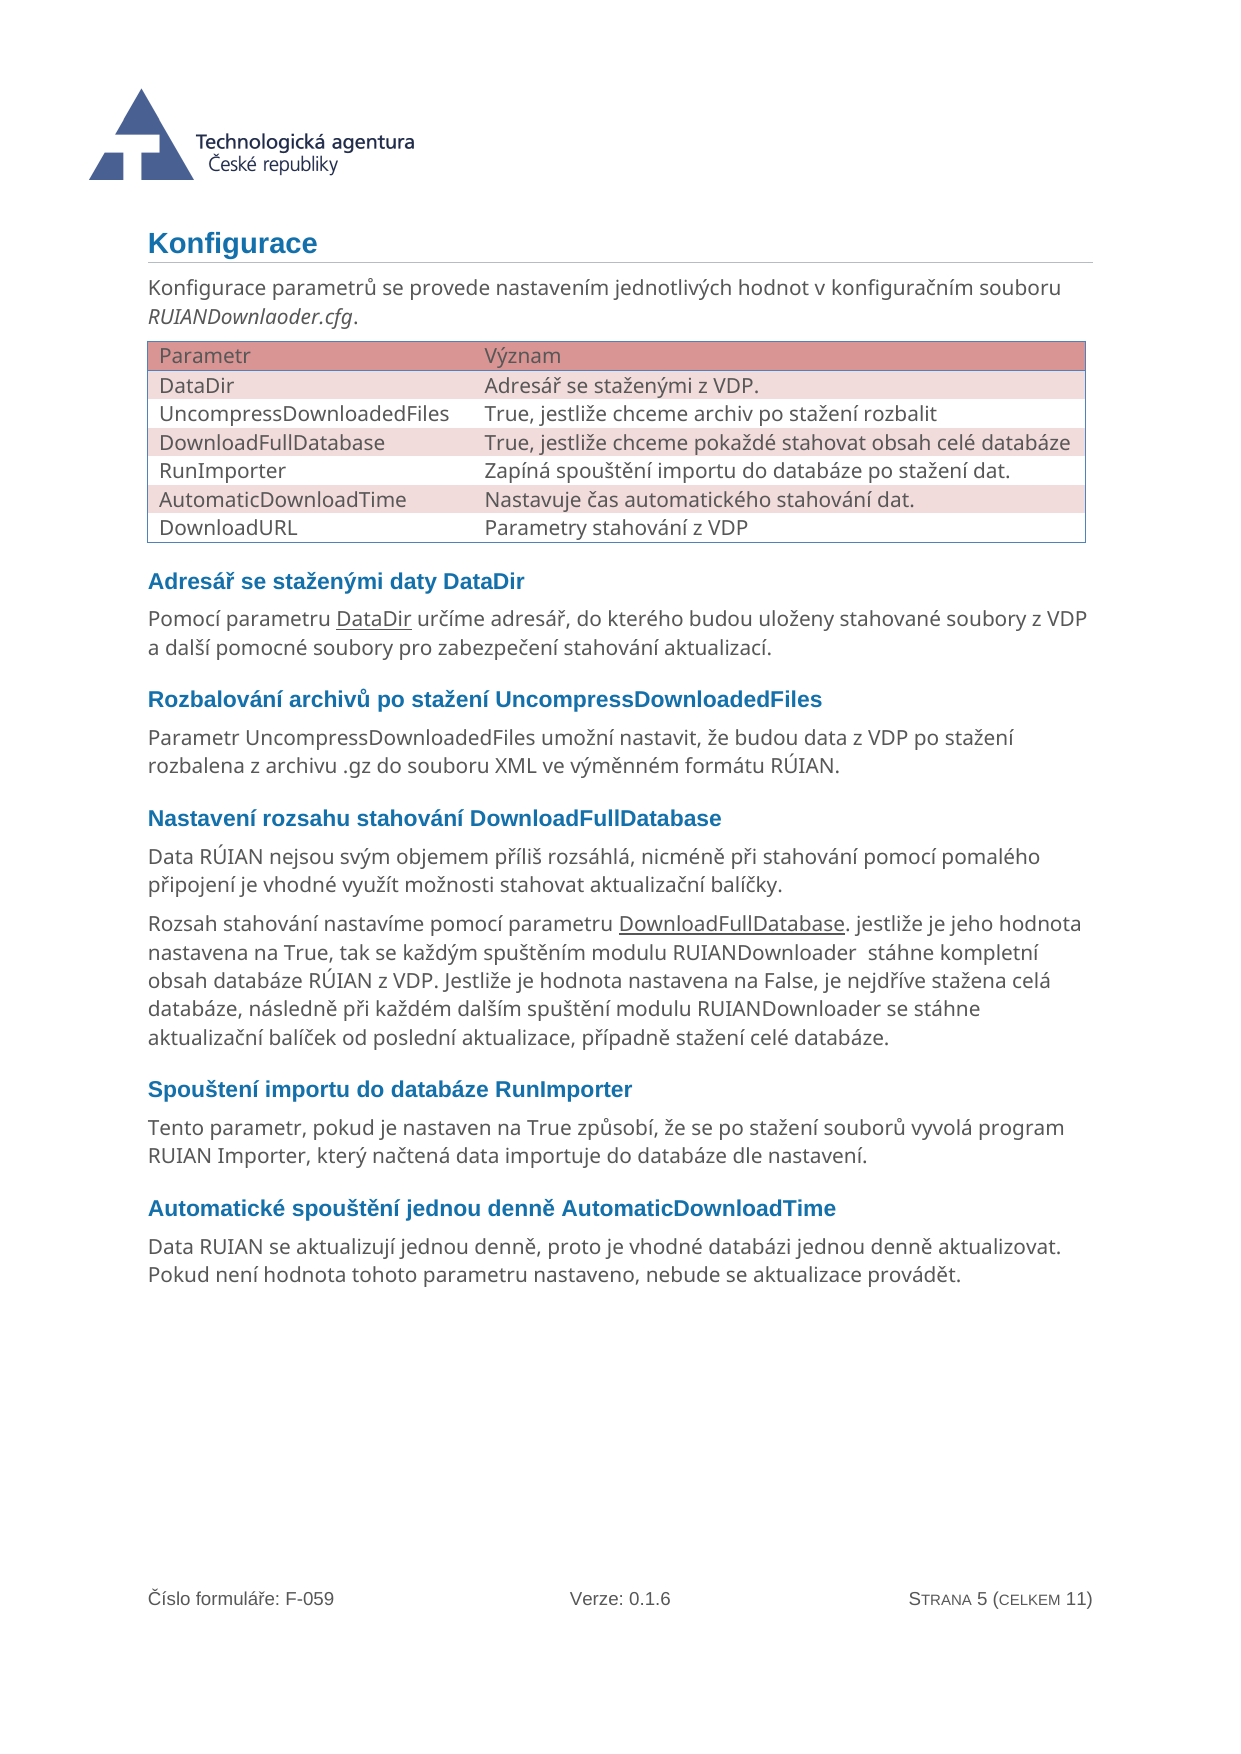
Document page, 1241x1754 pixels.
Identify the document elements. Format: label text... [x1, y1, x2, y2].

table_header Význam [473, 342, 1085, 370]
table_cell Nastavuje čas automatického stahování dat. [473, 485, 1085, 513]
text Data RÚIAN nejsou svým objemem příliš rozsáhlá, nicméně při stahování pomocí pomalého připojení je vhodné využít možnosti stahovat aktualizační balíčky. [148, 842, 1093, 899]
text Konfigurace parametrů se provede nastavením jednotlivých hodnot v konfiguračním souboru RUIANDownlaoder.cfg. [148, 273, 1093, 330]
text Tento parametr, pokud je nastaven na True způsobí, že se po stažení souborů vyvolá program RUIAN Importer, který načtená data importuje do databáze dle nastavení. [148, 1113, 1093, 1170]
table_cell True, jestliže chceme archiv po stažení rozbalit [473, 400, 1085, 428]
text Rozsah stahování nastavíme pomocí parametru DownloadFullDatabase. jestliže je jeho hodnota nastavena na True, tak se každým spuštěním modulu RUIANDownloader stáhne kompletní obsah databáze RÚIAN z VDP. Jestliže je hodnota nastavena na False, je nejdříve stažena celá databáze, následně při každém dalším spuštění modulu RUIANDownloader se stáhne aktualizační balíček od poslední aktualizace, případně stažení celé databáze. [148, 909, 1093, 1051]
text Data RUIAN se aktualizují jednou denně, proto je vhodné databázi jednou denně aktualizovat. Pokud není hodnota tohoto parametru nastaveno, nebude se aktualizace provádět. [148, 1232, 1093, 1289]
table_cell Zapíná spouštění importu do databáze po stažení dat. [473, 456, 1085, 485]
subtitle Rozbalování archivů po stažení UncompressDownloadedFiles [148, 686, 1093, 713]
text Pomocí parametru DataDir určíme adresář, do kterého budou uloženy stahované soubory z VDP a další pomocné soubory pro zabezpečení stahování aktualizací. [148, 604, 1093, 661]
table_header Parametr [148, 342, 473, 370]
table_cell UncompressDownloadedFiles [148, 400, 473, 428]
table_cell DownloadFullDatabase [148, 428, 473, 456]
table_cell DataDir [148, 371, 473, 399]
table_cell AutomaticDownloadTime [148, 485, 473, 513]
text Parametr UncompressDownloadedFiles umožní nastavit, že budou data z VDP po stažení rozbalena z archivu .gz do souboru XML ve výměnném formátu RÚIAN. [148, 723, 1093, 780]
subtitle Adresář se staženými daty DataDir [148, 568, 1093, 594]
subtitle Nastavení rozsahu stahování DownloadFullDatabase [148, 805, 1093, 831]
table_cell True, jestliže chceme pokaždé stahovat obsah celé databáze [473, 428, 1085, 456]
subtitle Konfigurace [148, 226, 1093, 262]
subtitle Spouštení importu do databáze RunImporter [148, 1076, 1093, 1103]
table_cell RunImporter [148, 456, 473, 485]
picture [0, 0, 1241, 180]
subtitle Automatické spouštění jednou denně AutomaticDownloadTime [148, 1195, 1093, 1221]
table_cell DownloadURL [148, 513, 473, 542]
table_cell Adresář se staženými z VDP. [473, 371, 1085, 399]
table_cell Parametry stahování z VDP [473, 513, 1085, 542]
